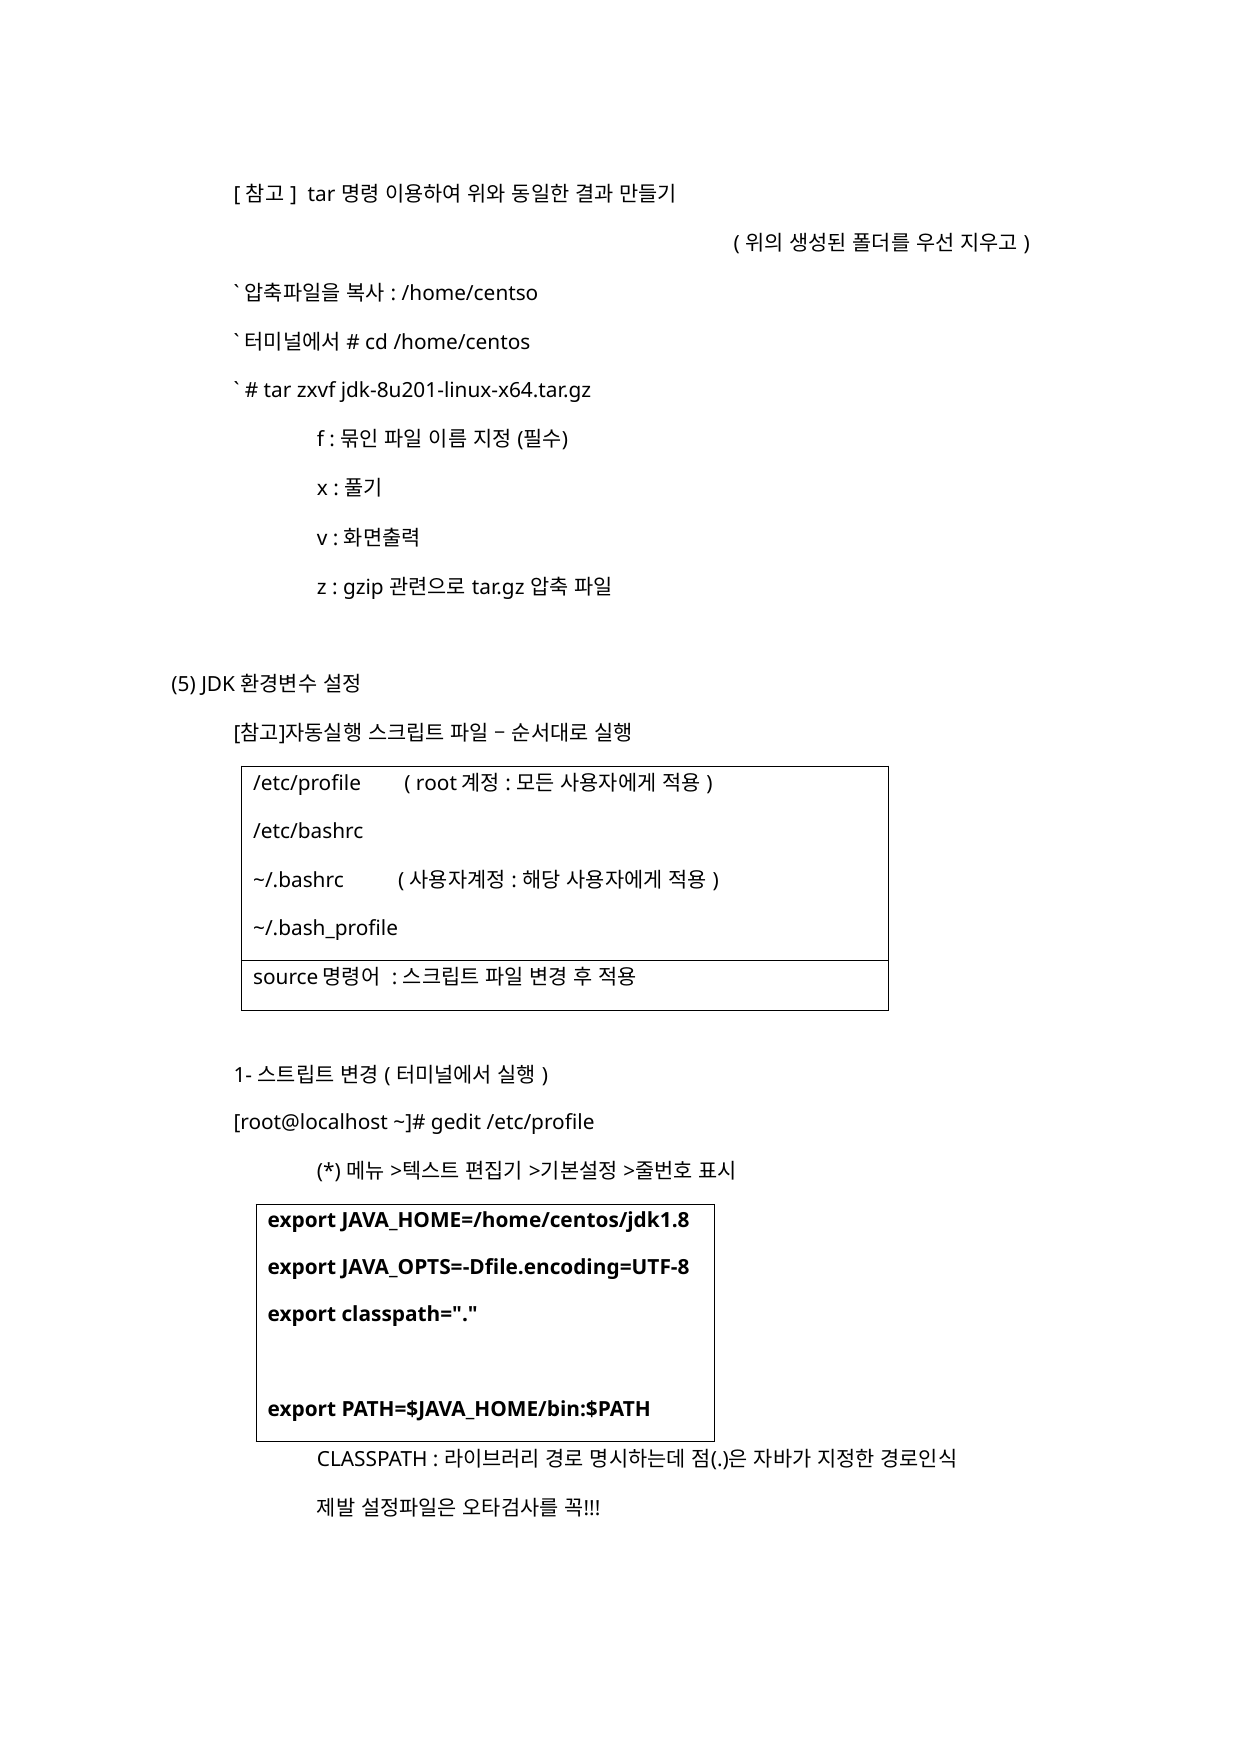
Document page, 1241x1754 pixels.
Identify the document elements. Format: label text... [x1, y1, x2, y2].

text (*) 메뉴 >텍스트 편집기 >기본설정 >줄번호 표시 [150, 1154, 1090, 1185]
table_header /etc/profile ( root계정 : 모든 사용자에게 적용 ) /etc/bashrc ~/.bashrc ( 사용자계정 : 해당 사용자에게 적용 ) ~/.bash_profile [242, 767, 888, 959]
text 제발 설정파일은 오타검사를 꼭!!! [233, 1491, 1090, 1522]
text z : gzip 관련으로 tar.gz 압축 파일 [150, 570, 1090, 600]
text [참고]자동실행 스크립트 파일 – 순서대로 실행 [150, 716, 1090, 746]
text CLASSPATH : 라이브러리 경로 명시하는데 점(.)은 자바가 지정한 경로인식 [150, 1442, 1090, 1472]
text [root@localhost ~]# gedit /etc/profile [150, 1107, 1090, 1136]
text [ 참고 ] tar 명령 이용하여 위와 동일한 결과 만들기 [150, 177, 1090, 207]
text x : 풀기 [150, 471, 1090, 502]
text f : 묶인 파일 이름 지정 (필수) [150, 422, 1090, 452]
table_cell source명령어 : 스크립트 파일 변경 후 적용 [242, 961, 888, 1009]
text 1- 스트립트 변경 ( 터미널에서 실행 ) [150, 1058, 1090, 1088]
table_header export JAVA_HOME=/home/centos/jdk1.8 export JAVA_OPTS=-Dfile.encoding=UTF-8 export classpath="." export PATH=$JAVA_HOME/bin:$PATH [257, 1205, 714, 1441]
text ` 터미널에서 # cd /home/centos [150, 325, 1090, 356]
text ` # tar zxvf jdk-8u201-linux-x64.tar.gz [150, 375, 1090, 403]
text ` 압축파일을 복사 : /home/centso [150, 276, 1090, 306]
text ( 위의 생성된 폴더를 우선 지우고 ) [650, 227, 1090, 257]
text v : 화면출력 [150, 521, 1090, 551]
text (5) JDK 환경변수 설정 [150, 667, 1090, 697]
